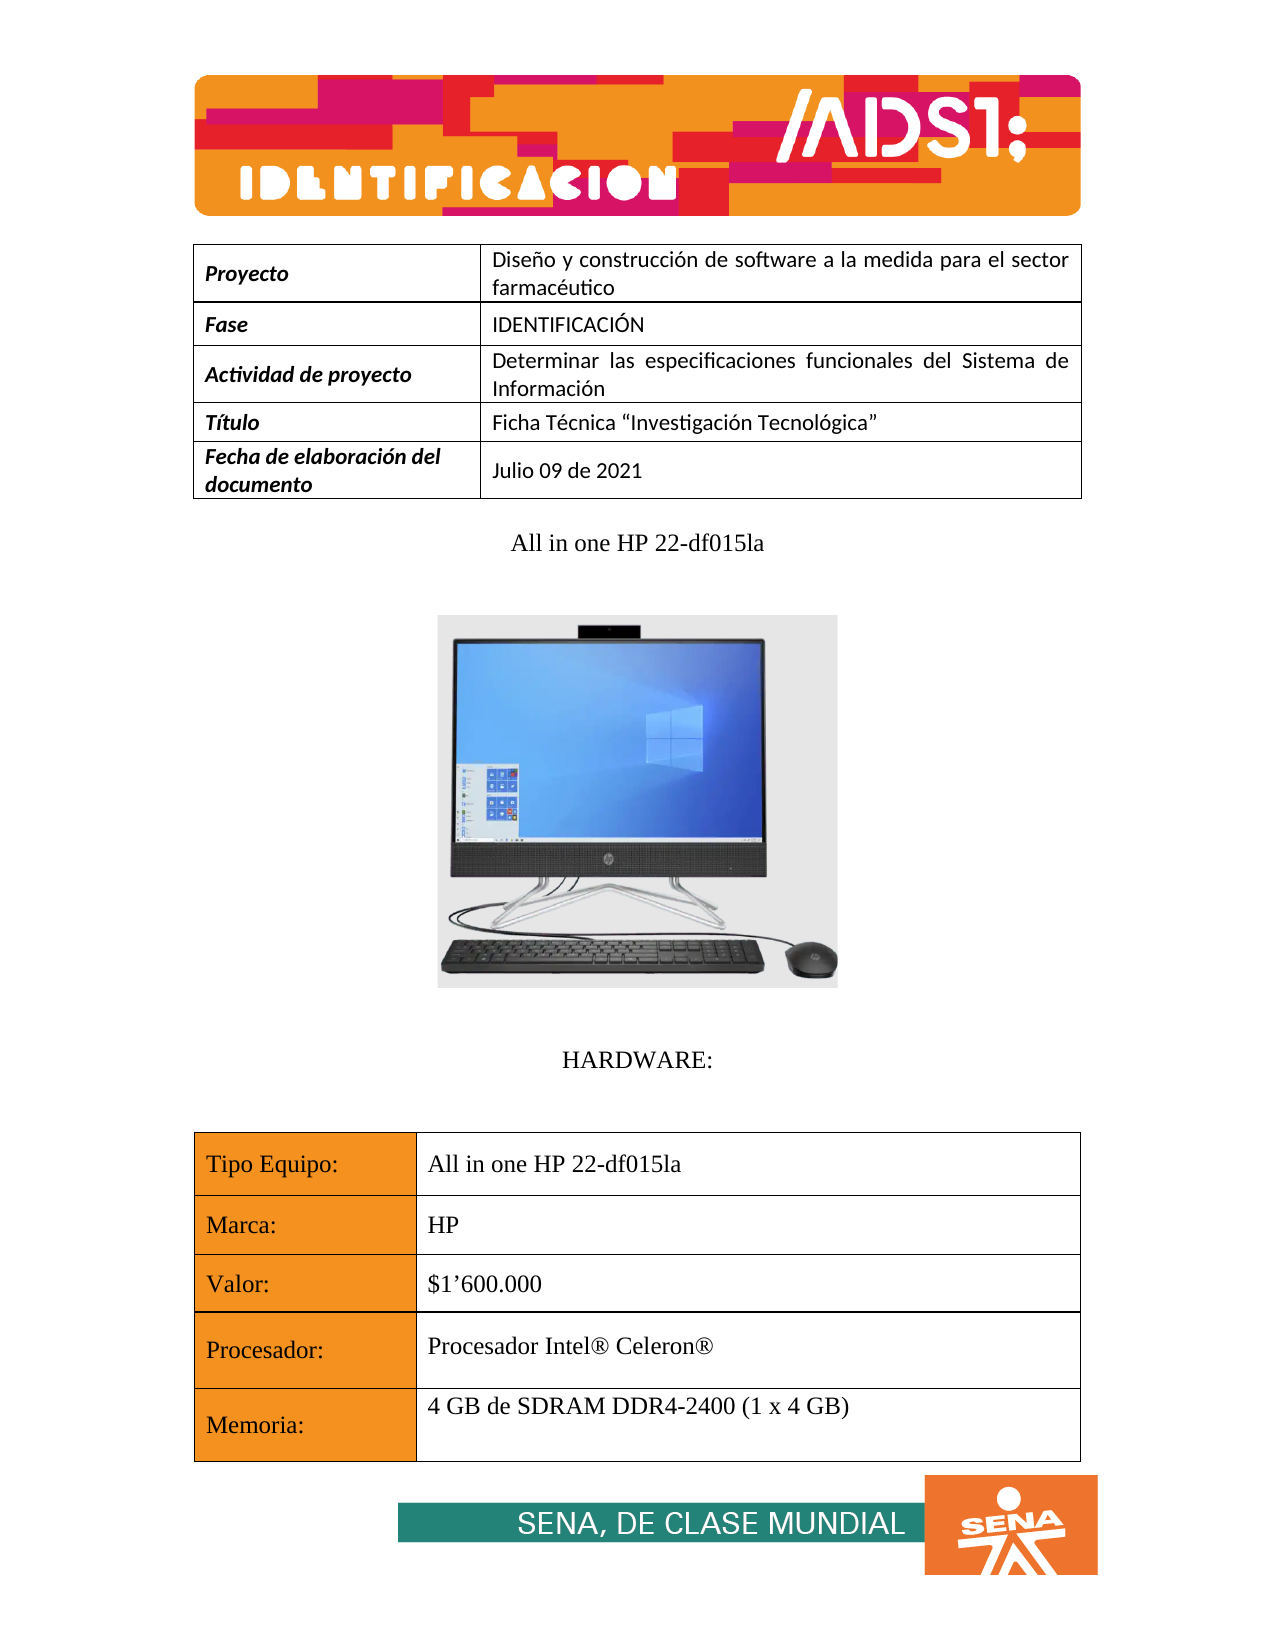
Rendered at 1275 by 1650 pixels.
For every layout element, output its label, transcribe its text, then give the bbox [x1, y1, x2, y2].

table_header All in one HP 22-df015la [417, 1133, 1080, 1195]
table_cell $1’600.000 [417, 1255, 1080, 1311]
picture [398, 1475, 1098, 1575]
table_cell IDENTIFICACIÓN [481, 303, 1081, 345]
table_header Diseño y construcción de software a la medida para el sector farmacéutico [481, 245, 1081, 301]
table_cell Ficha Técnica “Investigación Tecnológica” [481, 403, 1081, 441]
table_cell Procesador Intel® Celeron® [417, 1313, 1080, 1388]
picture [194, 75, 1081, 216]
table_cell Fase [194, 303, 480, 345]
table_header Proyecto [194, 245, 480, 301]
table_cell Fecha de elaboración del documento [194, 442, 480, 498]
table_header Tipo Equipo: [195, 1133, 416, 1195]
table_cell HP [417, 1196, 1080, 1254]
text All in one HP 22-df015la [177, 528, 1098, 557]
table_cell 4 GB de SDRAM DDR4-2400 (1 x 4 GB) [417, 1389, 1080, 1461]
table_cell Memoria: [195, 1389, 416, 1461]
table_cell Procesador: [195, 1313, 416, 1388]
table_cell Marca: [195, 1196, 416, 1254]
table_cell Actividad de proyecto [194, 346, 480, 402]
table_cell Título [194, 403, 480, 441]
picture [437, 615, 838, 988]
table_cell Determinar las especificaciones funcionales del Sistema de Información [481, 346, 1081, 402]
text HARDWARE: [177, 1045, 1098, 1074]
table_cell Julio 09 de 2021 [481, 442, 1081, 498]
table_cell Valor: [195, 1255, 416, 1311]
